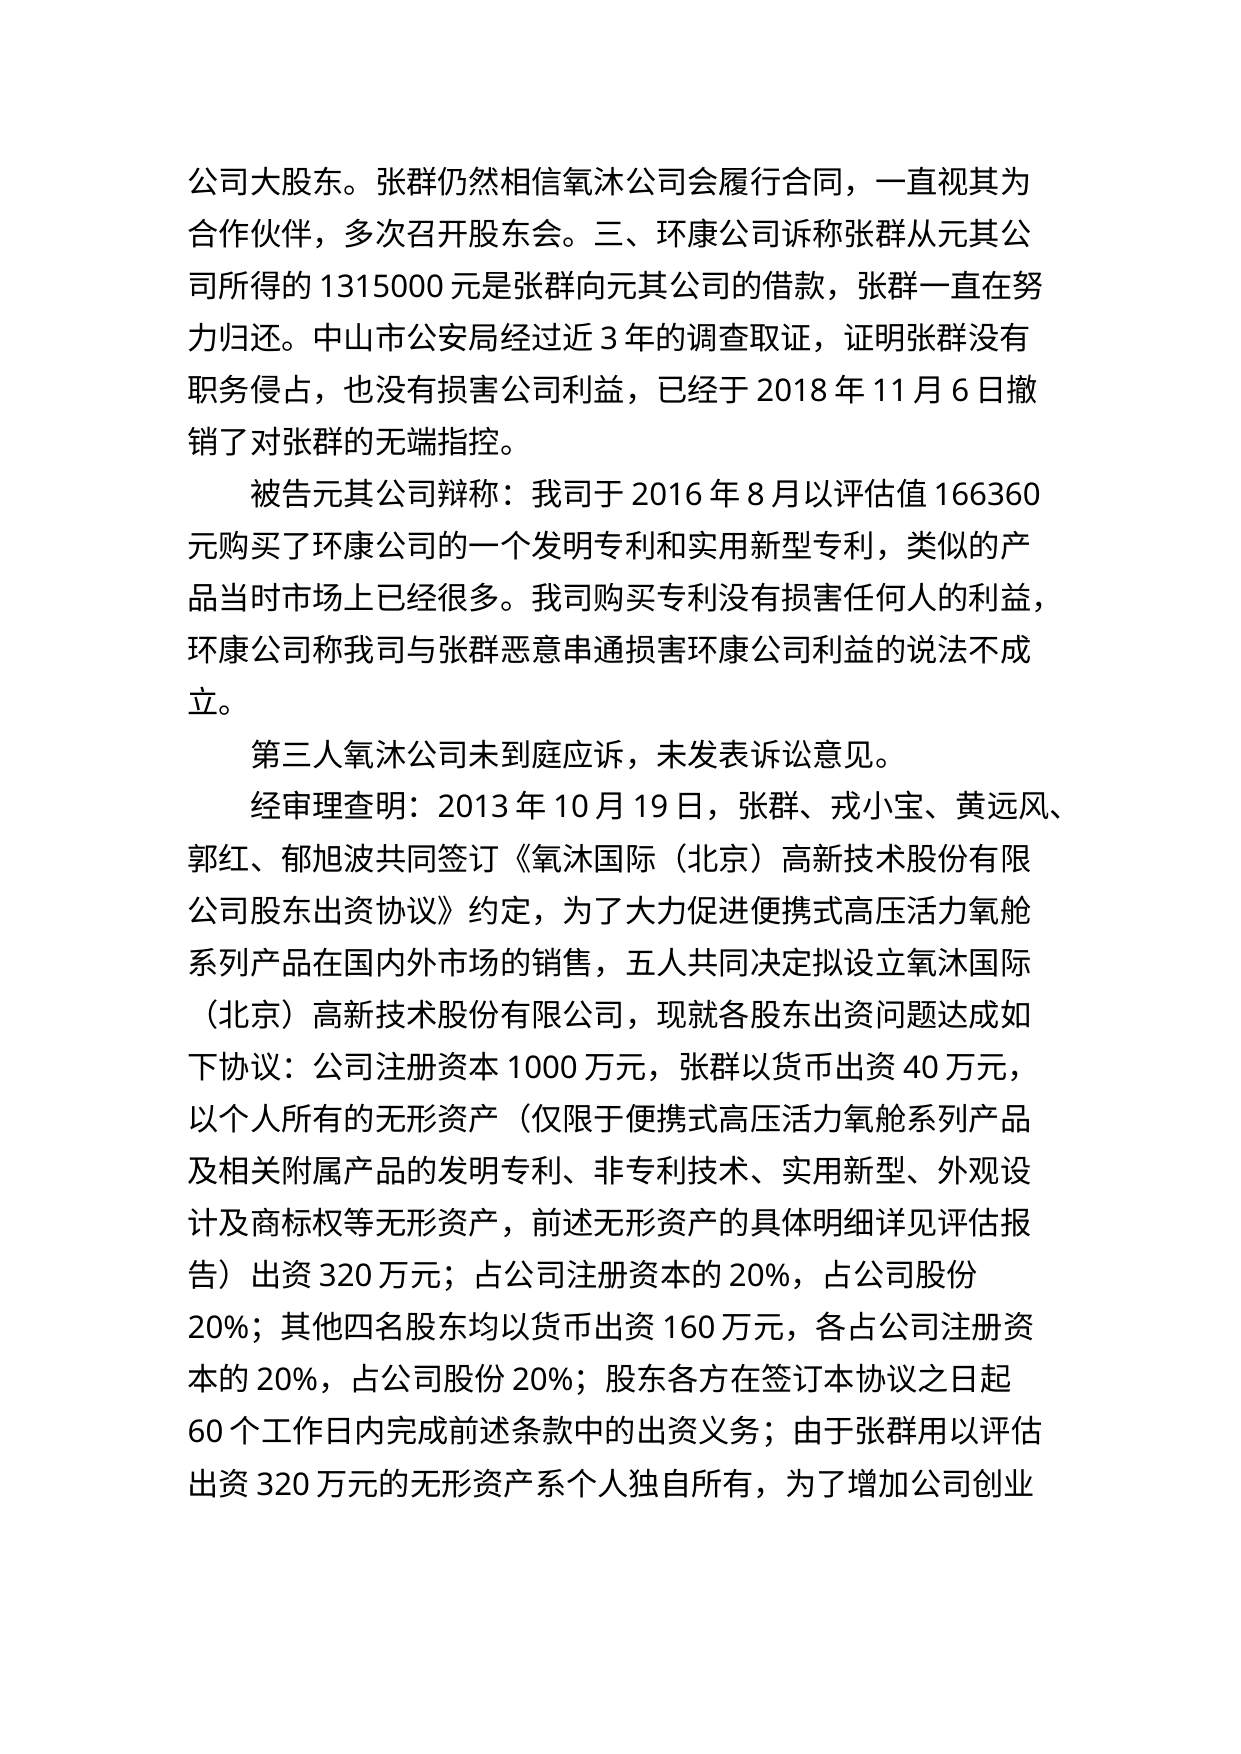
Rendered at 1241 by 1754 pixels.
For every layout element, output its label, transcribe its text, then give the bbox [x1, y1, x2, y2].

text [187, 150, 1053, 462]
text 被告元其公司辩称：我司于2016年8月以评估值166360元购买了环康公司的一个发明专利和实用新型专利，类似的产品当时市场上已经很多。我司购买专利没有损害任何人的利益，环康公司称我司与张群恶意串通损害环康公司利益的说法不成立。 [187, 462, 1053, 723]
text 第三人氧沐公司未到庭应诉，未发表诉讼意见。 [187, 723, 1053, 775]
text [187, 775, 1053, 1504]
